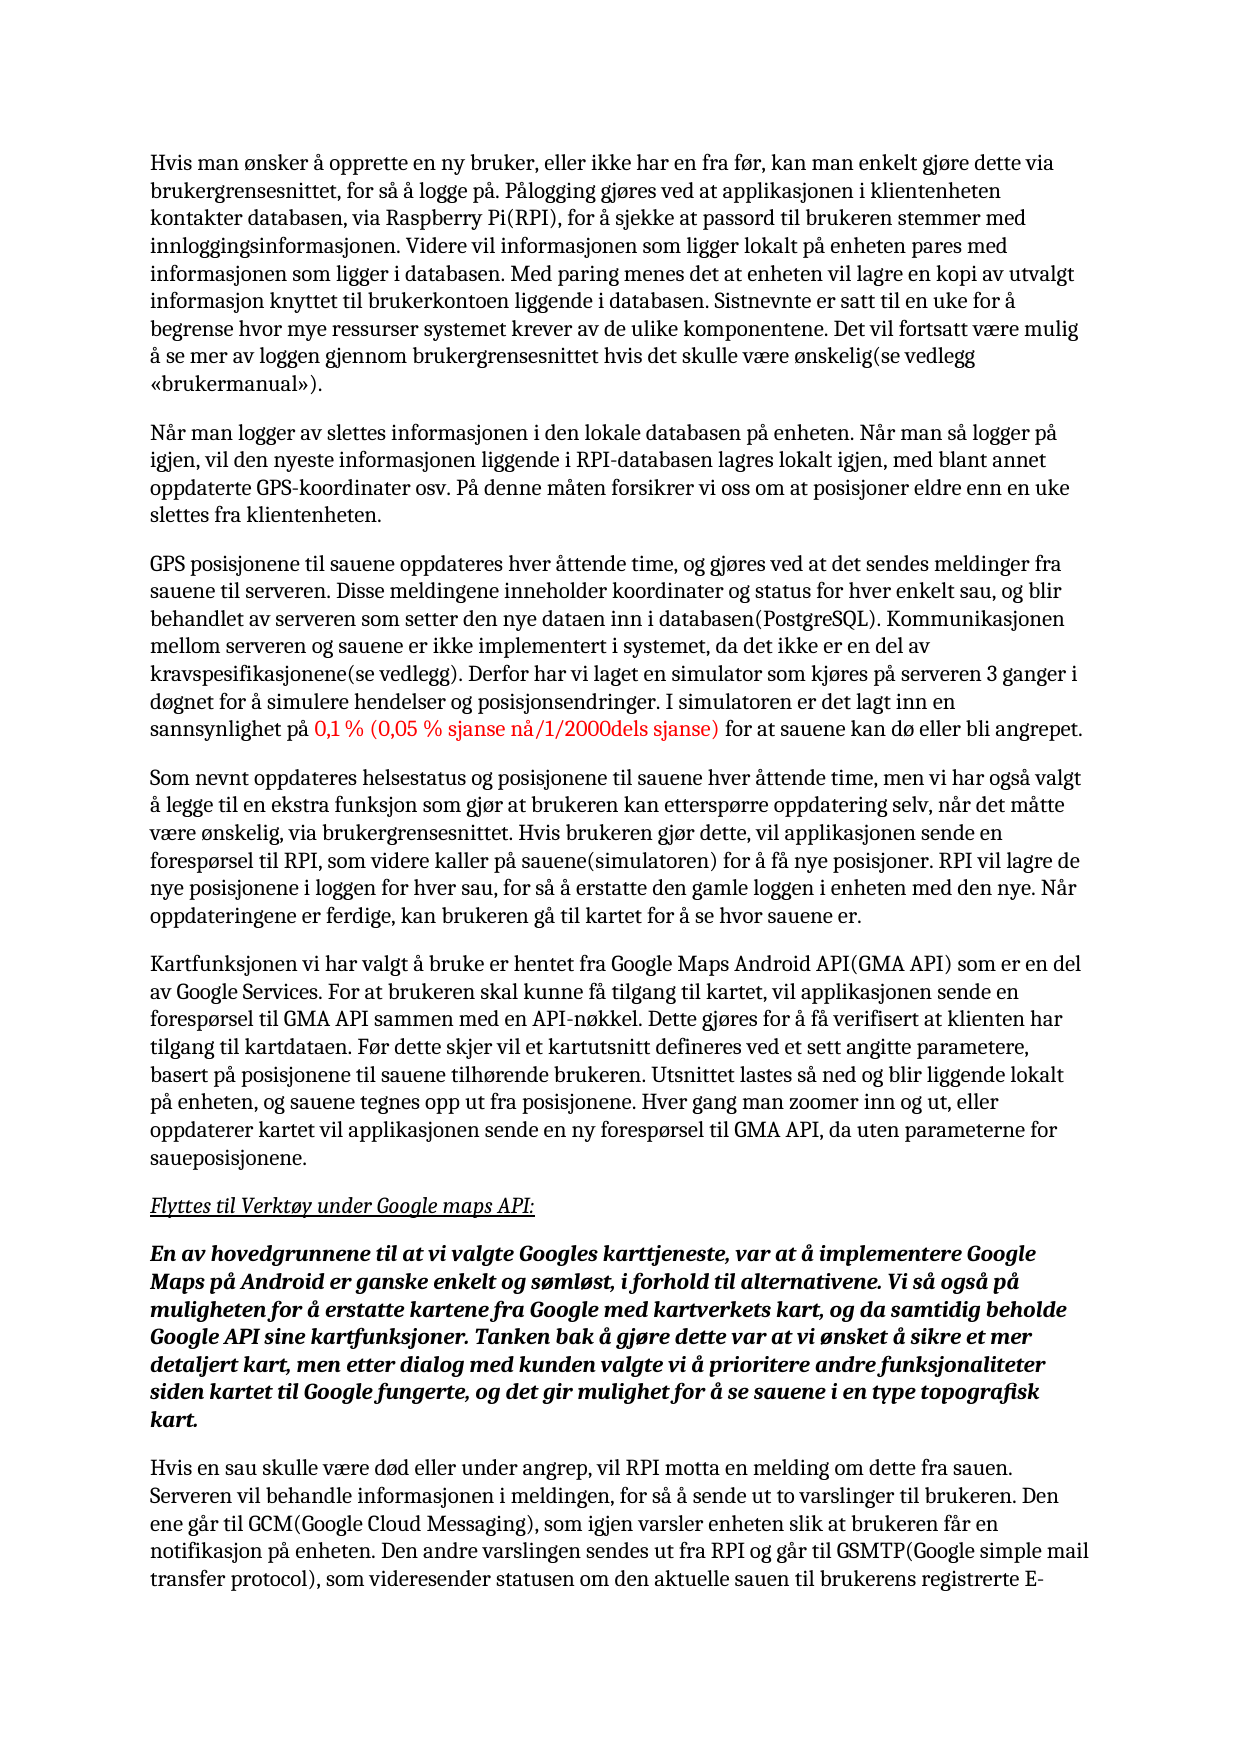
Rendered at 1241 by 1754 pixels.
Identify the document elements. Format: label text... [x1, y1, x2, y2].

text Hvis man ønsker å opprette en ny bruker, eller ikke har en fra før, kan man enkelt gjøre dette via brukergrensesnittet, for så å logge på. Pålogging gjøres ved at applikasjonen i klientenheten kontakter databasen, via Raspberry Pi(RPI), for å sjekke at passord til brukeren stemmer med innloggingsinformasjonen. Videre vil informasjonen som ligger lokalt på enheten pares med informasjonen som ligger i databasen. Med paring menes det at enheten vil lagre en kopi av utvalgt informasjon knyttet til brukerkontoen liggende i databasen. Sistnevnte er satt til en uke for å begrense hvor mye ressurser systemet krever av de ulike komponentene. Det vil fortsatt være mulig å se mer av loggen gjennom brukergrensesnittet hvis det skulle være ønskelig(se vedlegg «brukermanual»). [150, 150, 1090, 397]
text Som nevnt oppdateres helsestatus og posisjonene til sauene hver åttende time, men vi har også valgt å legge til en ekstra funksjon som gjør at brukeren kan etterspørre oppdatering selv, når det måtte være ønskelig, via brukergrensesnittet. Hvis brukeren gjør dette, vil applikasjonen sende en forespørsel til RPI, som videre kaller på sauene(simulatoren) for å få nye posisjoner. RPI vil lagre de nye posisjonene i loggen for hver sau, for så å erstatte den gamle loggen i enheten med den nye. Når oppdateringene er ferdige, kan brukeren gå til kartet for å se hvor sauene er. [150, 764, 1090, 929]
text En av hovedgrunnene til at vi valgte Googles karttjeneste, var at å implementere Google Maps på Android er ganske enkelt og sømløst, i forhold til alternativene. Vi så også på muligheten for å erstatte kartene fra Google med kartverkets kart, og da samtidig beholde Google API sine kartfunksjoner. Tanken bak å gjøre dette var at vi ønsket å sikre et mer detaljert kart, men etter dialog med kunden valgte vi å prioritere andre funksjonaliteter siden kartet til Google fungerte, og det gir mulighet for å se sauene i en type topografisk kart. [150, 1241, 1090, 1433]
text GPS posisjonene til sauene oppdateres hver åttende time, og gjøres ved at det sendes meldinger fra sauene til serveren. Disse meldingene inneholder koordinater og status for hver enkelt sau, og blir behandlet av serveren som setter den nye dataen inn i databasen(PostgreSQL). Kommunikasjonen mellom serveren og sauene er ikke implementert i systemet, da det ikke er en del av kravspesifikasjonene(se vedlegg). Derfor har vi laget en simulator som kjøres på serveren 3 ganger i døgnet for å simulere hendelser og posisjonsendringer. I simulatoren er det lagt inn en sannsynlighet på 0,1 % (0,05 % sjanse nå/1/2000dels sjanse) for at sauene kan dø eller bli angrepet. [150, 551, 1090, 742]
text Når man logger av slettes informasjonen i den lokale databasen på enheten. Når man så logger på igjen, vil den nyeste informasjonen liggende i RPI-databasen lagres lokalt igjen, med blant annet oppdaterte GPS-koordinater osv. På denne måten forsikrer vi oss om at posisjoner eldre enn en uke slettes fra klientenheten. [150, 419, 1090, 528]
text Kartfunksjonen vi har valgt å bruke er hentet fra Google Maps Android API(GMA API) som er en del av Google Services. For at brukeren skal kunne få tilgang til kartet, vil applikasjonen sende en forespørsel til GMA API sammen med en API-nøkkel. Dette gjøres for å få verifisert at klienten har tilgang til kartdataen. Før dette skjer vil et kartutsnitt defineres ved et sett angitte parametere, basert på posisjonene til sauene tilhørende brukeren. Utsnittet lastes så ned og blir liggende lokalt på enheten, og sauene tegnes opp ut fra posisjonene. Hver gang man zoomer inn og ut, eller oppdaterer kartet vil applikasjonen sende en ny forespørsel til GMA API, da uten parameterne for saueposisjonene. [150, 951, 1090, 1171]
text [150, 1455, 1090, 1592]
text Flyttes til Verktøy under Google maps API: [150, 1193, 1090, 1219]
